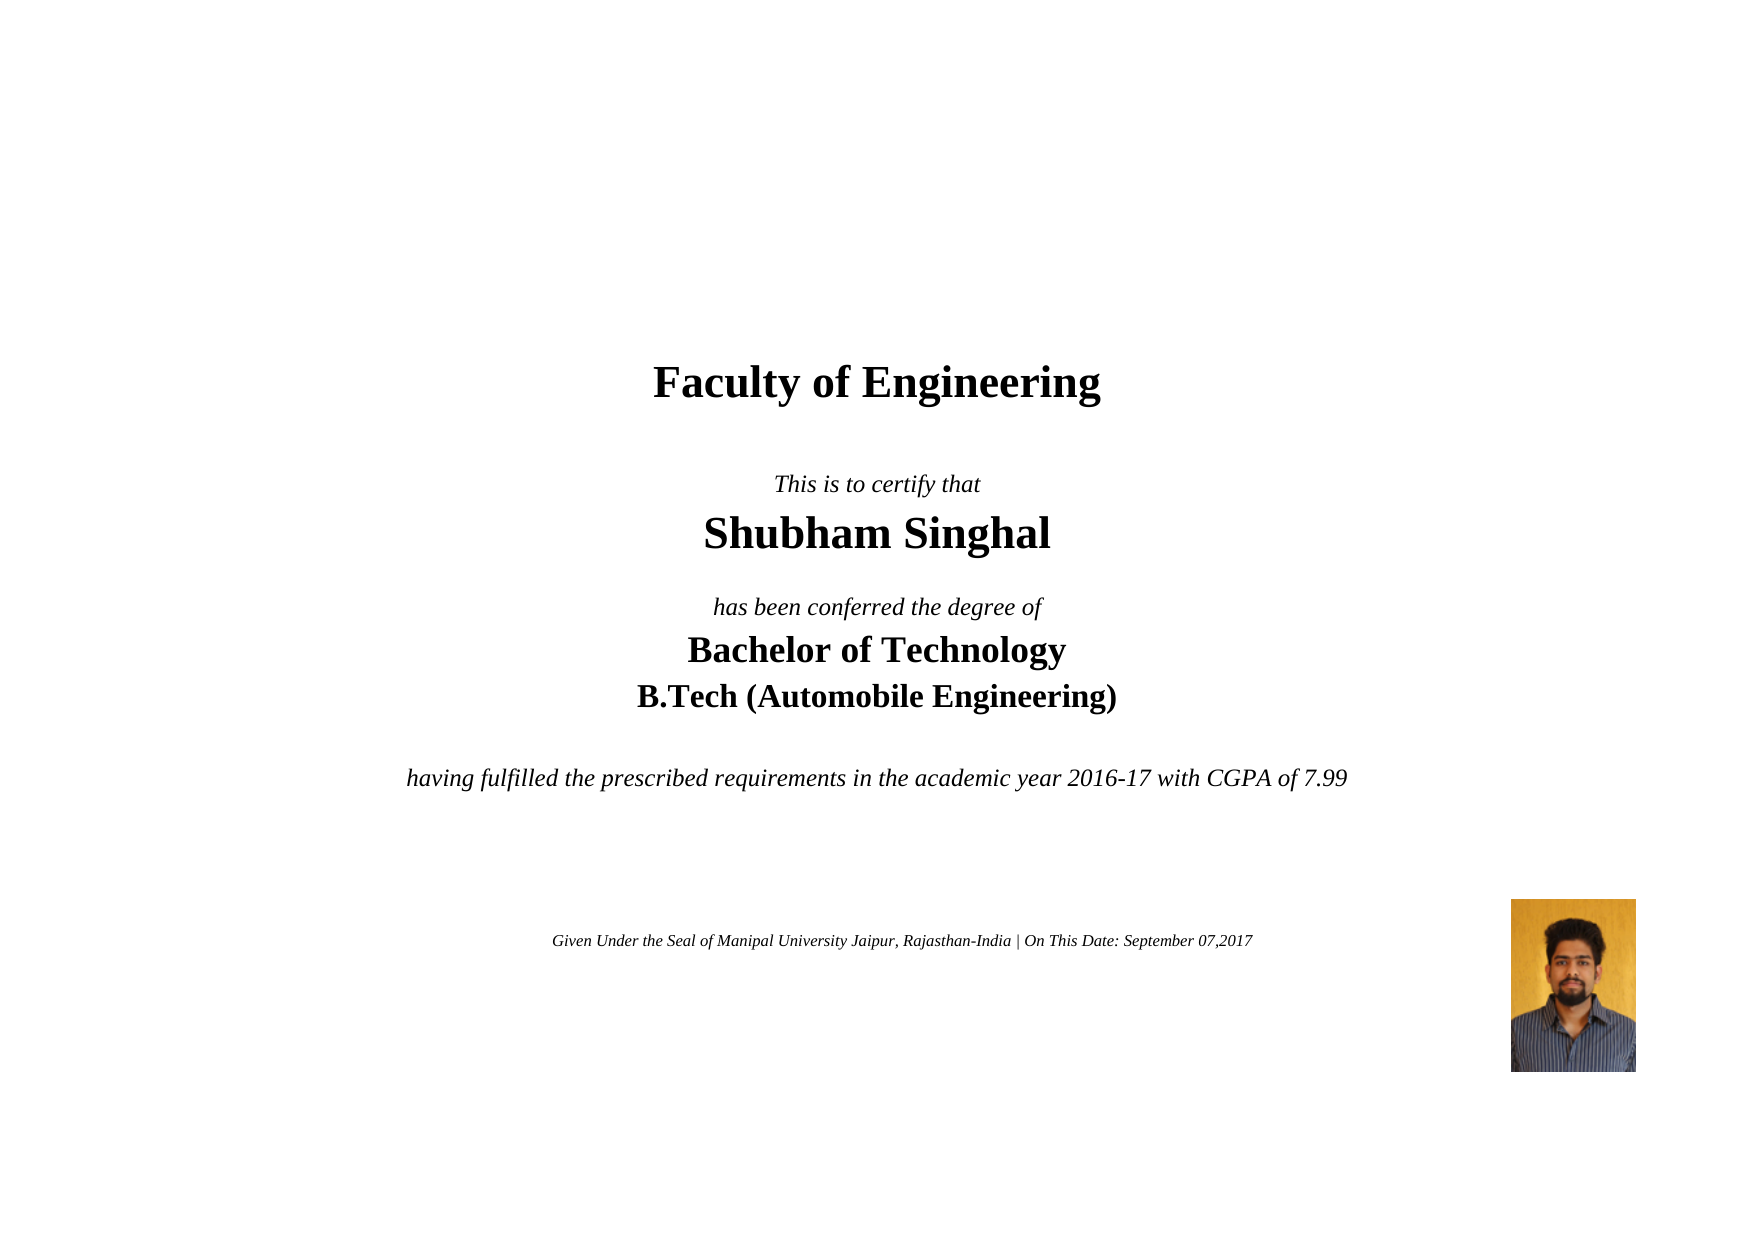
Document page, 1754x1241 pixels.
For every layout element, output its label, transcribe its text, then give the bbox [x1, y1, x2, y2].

text Given Under the Seal of Manipal University Jaipur, Rajasthan-India | On This Date: September 07,2017 [118, 900, 1636, 1075]
text This is to certify that Shubham Singhal [118, 436, 1636, 558]
picture [1511, 899, 1636, 1072]
text has been conferred the degree of Bachelor of Technology B.Tech (Automobile Engineering) having fulfilled the prescribed requirements in the academic year 2016-17 with CGPA of 7.99 [118, 592, 1636, 791]
text Faculty of Engineering [118, 354, 1636, 407]
